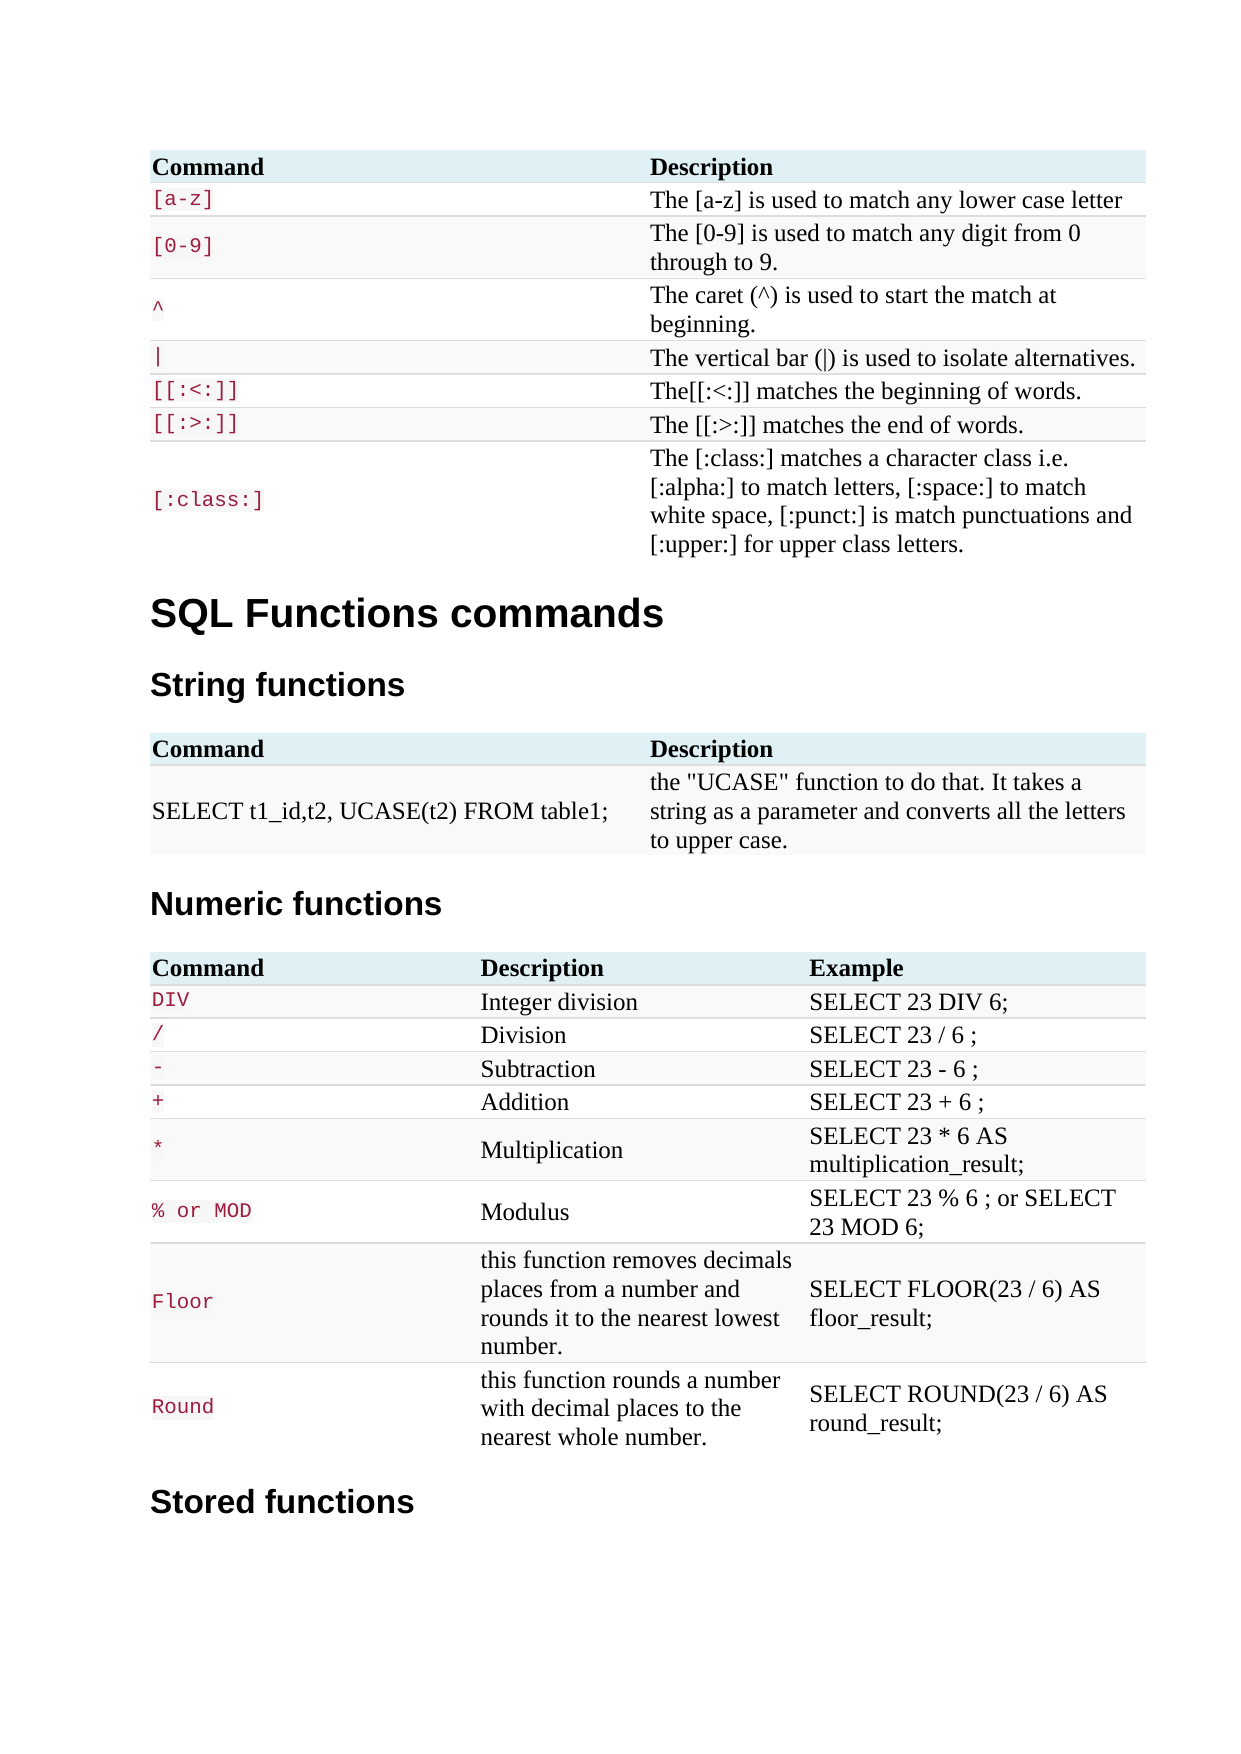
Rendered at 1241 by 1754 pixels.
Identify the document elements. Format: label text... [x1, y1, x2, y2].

table_cell % or MOD [150, 1181, 479, 1242]
table_cell The vertical bar (|) is used to isolate alternatives. [648, 341, 1146, 373]
table_cell Floor [150, 1244, 479, 1362]
table_cell Multiplication [479, 1119, 808, 1180]
table_cell SELECT 23 / 6 ; [808, 1019, 1146, 1051]
table_cell SELECT 23 % 6 ; or SELECT 23 MOD 6; [808, 1181, 1146, 1242]
text Stored functions [150, 1482, 1090, 1520]
table_cell Modulus [479, 1181, 808, 1242]
table_cell / [150, 1019, 479, 1051]
table_header Command [150, 952, 479, 984]
table_cell SELECT t1_id,t2, UCASE(t2) FROM table1; [150, 766, 648, 855]
table_cell The [0-9] is used to match any digit from 0 through to 9. [648, 217, 1146, 277]
table_cell The [[:>:]] matches the end of words. [648, 408, 1146, 440]
table_cell The[[:<:]] matches the beginning of words. [648, 375, 1146, 407]
table_cell ^ [150, 279, 648, 340]
text String functions [150, 665, 1090, 703]
table_cell - [150, 1052, 479, 1084]
table_cell [a-z] [150, 183, 648, 215]
table_cell The caret (^) is used to start the match at beginning. [648, 279, 1146, 340]
table_header Command [150, 733, 648, 764]
table_cell [0-9] [150, 217, 648, 277]
table_header Description [648, 150, 1146, 182]
table_header Command [150, 150, 648, 182]
table_header Description [479, 952, 808, 984]
table_cell SELECT 23 + 6 ; [808, 1086, 1146, 1118]
table_cell SELECT ROUND(23 / 6) AS round_result; [808, 1363, 1146, 1453]
table_header Description [648, 733, 1146, 764]
table_cell SELECT 23 DIV 6; [808, 986, 1146, 1017]
table_cell SELECT 23 * 6 AS multiplication_result; [808, 1119, 1146, 1180]
table_cell SELECT 23 - 6 ; [808, 1052, 1146, 1084]
table_cell [[:<:]] [150, 375, 648, 407]
table_cell The [:class:] matches a character class i.e. [:alpha:] to match letters, [:space:] to match white space, [:punct:] is match punctuations and [:upper:] for upper class letters. [648, 442, 1146, 560]
table_cell this function rounds a number with decimal places to the nearest whole number. [479, 1363, 808, 1453]
table_cell | [150, 341, 648, 373]
table_cell Round [150, 1363, 479, 1453]
table_cell Subtraction [479, 1052, 808, 1084]
text SQL Functions commands [150, 589, 1090, 636]
table_cell + [150, 1086, 479, 1118]
table_cell The [a-z] is used to match any lower case letter [648, 183, 1146, 215]
table_cell this function removes decimals places from a number and rounds it to the nearest lowest number. [479, 1244, 808, 1362]
text Numeric functions [150, 884, 1090, 923]
table_cell the "UCASE" function to do that. It takes a string as a parameter and converts all the letters to upper case. [648, 766, 1146, 855]
table_cell DIV [150, 986, 479, 1017]
table_cell Integer division [479, 986, 808, 1017]
table_cell Addition [479, 1086, 808, 1118]
table_cell [:class:] [150, 442, 648, 560]
table_header Example [808, 952, 1146, 984]
table_cell * [150, 1119, 479, 1180]
table_cell Division [479, 1019, 808, 1051]
table_cell [[:>:]] [150, 408, 648, 440]
table_cell SELECT FLOOR(23 / 6) AS floor_result; [808, 1244, 1146, 1362]
